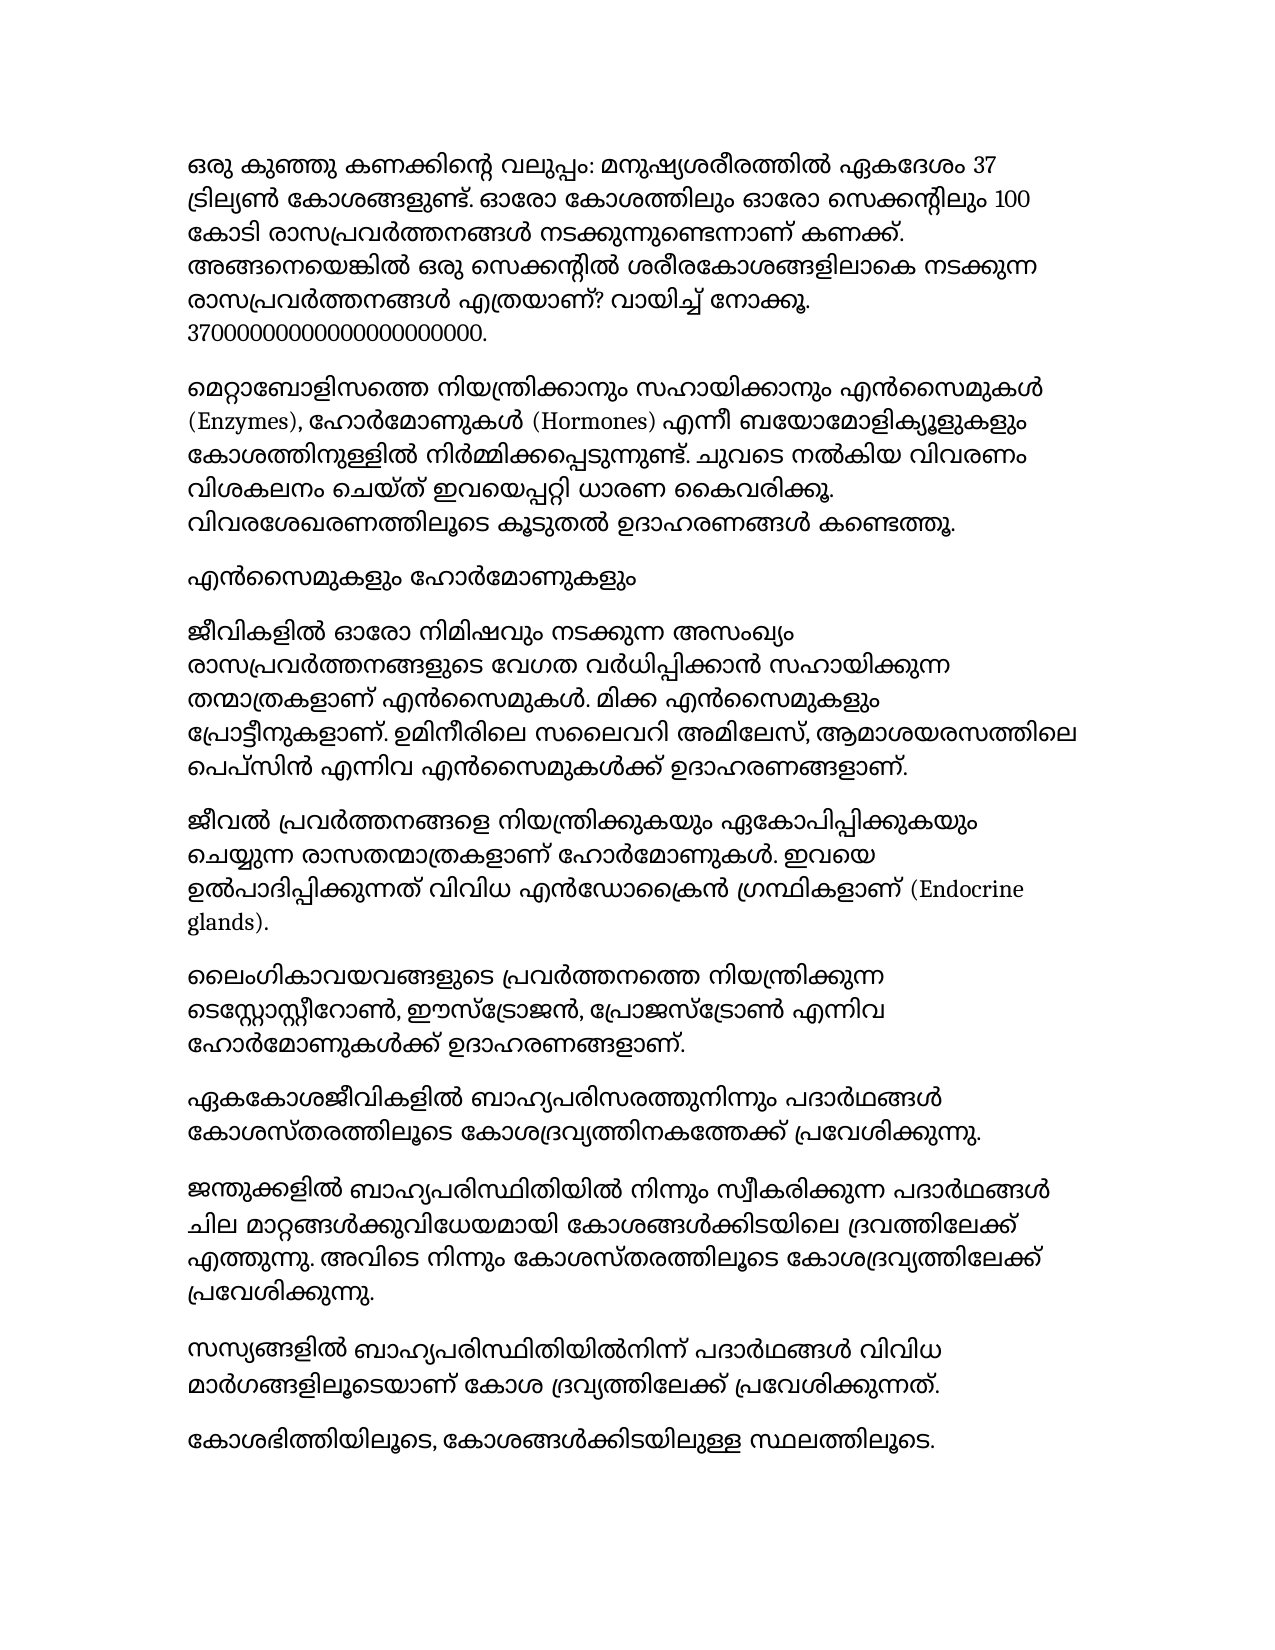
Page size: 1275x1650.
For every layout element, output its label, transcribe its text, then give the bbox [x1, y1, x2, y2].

text ലൈംഗികാവയവങ്ങളുടെ പ്രവർത്തനത്തെ നിയന്ത്രിക്കുന്ന ടെസ്റ്റോസ്റ്റീറോൺ, ഈസ്ട്രോജൻ, പ്രോജസ്ട്രോൺ എന്നിവ ഹോർമോണുകൾക്ക് ഉദാഹരണങ്ങളാണ്. [187, 961, 1087, 1058]
text ഒരു കുഞ്ഞു കണക്കിന്റെ വലുപ്പം: മനുഷ്യശരീരത്തിൽ ഏകദേശം 37 ട്രില്യൺ കോശങ്ങളുണ്ട്. ഓരോ കോശത്തിലും ഓരോ സെക്കന്റിലും 100 കോടി രാസപ്രവർത്തനങ്ങൾ നടക്കുന്നുണ്ടെന്നാണ് കണക്ക്. അങ്ങനെയെങ്കിൽ ഒരു സെക്കന്റിൽ ശരീരകോശങ്ങളിലാകെ നടക്കുന്ന രാസപ്രവർത്തനങ്ങൾ എത്രയാണ്? വായിച്ച് നോക്കൂ. 37000000000000000000000. [187, 150, 1087, 348]
text ജീവികളിൽ ഓരോ നിമിഷവും നടക്കുന്ന അസംഖ്യം രാസപ്രവർത്തനങ്ങളുടെ വേഗത വർധിപ്പിക്കാൻ സഹായിക്കുന്ന തന്മാത്രകളാണ് എൻസൈമുകൾ. മിക്ക എൻസൈമുകളും പ്രോട്ടീനുകളാണ്. ഉമിനീരിലെ സലൈവറി അമിലേസ്, ആമാശയരസത്തിലെ പെപ്സിൻ എന്നിവ എൻസൈമുകൾക്ക് ഉദാഹരണങ്ങളാണ്. [187, 617, 1087, 781]
text ജന്തുക്കളിൽ ബാഹ്യപരിസ്ഥിതിയിൽ നിന്നും സ്വീകരിക്കുന്ന പദാർഥങ്ങൾ ചില മാറ്റങ്ങൾക്കുവിധേയമായി കോശങ്ങൾക്കിടയിലെ ദ്രവത്തിലേക്ക് എത്തുന്നു. അവിടെ നിന്നും കോശസ്തരത്തിലൂടെ കോശദ്രവ്യത്തിലേക്ക് പ്രവേശിക്കുന്നു. [187, 1172, 1087, 1307]
text കോശഭിത്തിയിലൂടെ, കോശങ്ങൾക്കിടയിലുള്ള സ്ഥലത്തിലൂടെ. [187, 1425, 1087, 1455]
text ജീവൽ പ്രവർത്തനങ്ങളെ നിയന്ത്രിക്കുകയും ഏകോപിപ്പിക്കുകയും ചെയ്യുന്ന രാസതന്മാത്രകളാണ് ഹോർമോണുകൾ. ഇവയെ ഉൽപാദിപ്പിക്കുന്നത് വിവിധ എൻഡോക്രൈൻ ഗ്രന്ഥികളാണ് (Endocrine glands). [187, 806, 1087, 936]
text ഏകകോശജീവികളിൽ ബാഹ്യപരിസരത്തുനിന്നും പദാർഥങ്ങൾ കോശസ്തരത്തിലൂടെ കോശദ്രവ്യത്തിനകത്തേക്ക് പ്രവേശിക്കുന്നു. [187, 1083, 1087, 1146]
text എൻസൈമുകളും ഹോർമോണുകളും [187, 562, 1087, 592]
text സസ്യങ്ങളിൽ ബാഹ്യപരിസ്ഥിതിയിൽനിന്ന് പദാർഥങ്ങൾ വിവിധ മാർഗങ്ങളിലൂടെയാണ് കോശ ദ്രവ്യത്തിലേക്ക് പ്രവേശിക്കുന്നത്. [187, 1332, 1087, 1400]
text മെറ്റാബോളിസത്തെ നിയന്ത്രിക്കാനും സഹായിക്കാനും എൻസൈമുകൾ (Enzymes), ഹോർമോണുകൾ (Hormones) എന്നീ ബയോമോളിക്യൂളുകളും കോശത്തിനുള്ളിൽ നിർമ്മിക്കപ്പെടുന്നുണ്ട്. ചുവടെ നൽകിയ വിവരണം വിശകലനം ചെയ്ത് ഇവയെപ്പറ്റി ധാരണ കൈവരിക്കൂ. വിവരശേഖരണത്തിലൂടെ കൂടുതൽ ഉദാഹരണങ്ങൾ കണ്ടെത്തൂ. [187, 373, 1087, 537]
